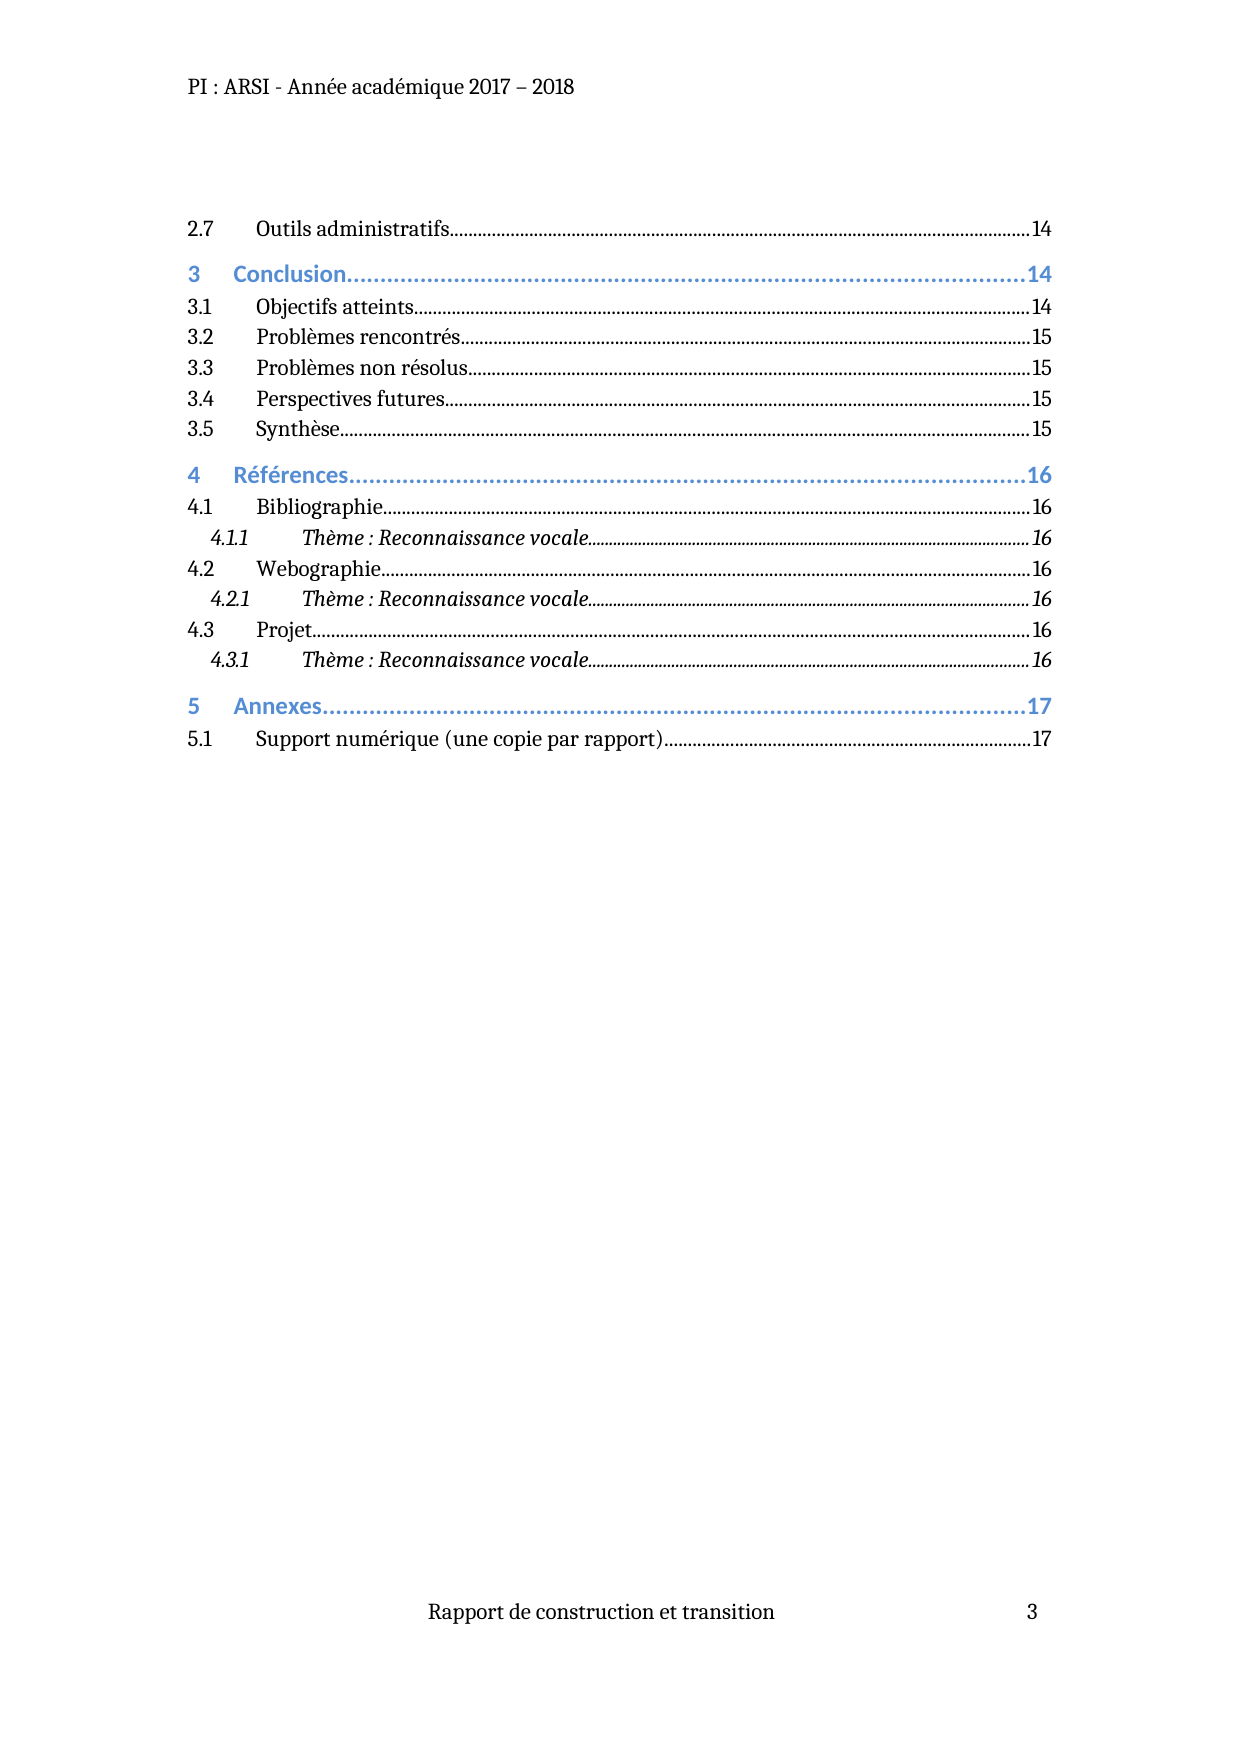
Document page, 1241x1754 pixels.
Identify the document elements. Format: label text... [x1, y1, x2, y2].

text 3.1 Objectifs atteints 14 [187, 293, 1053, 320]
text 2.7 Outils administratifs 14 [187, 215, 1053, 242]
text 3.3 Problèmes non résolus 15 [187, 355, 1053, 381]
text 5.1 Support numérique (une copie par rapport) 17 [187, 725, 1053, 752]
text 3 Conclusion 14 [187, 258, 1053, 289]
text 4.3.1 Thème : Reconnaissance vocale 16 [210, 647, 1053, 674]
text 4.2 Webographie 16 [187, 555, 1053, 582]
text 3.2 Problèmes rencontrés 15 [187, 324, 1053, 351]
text 4.1.1 Thème : Reconnaissance vocale 16 [210, 525, 1053, 551]
text 4.3 Projet 16 [187, 617, 1053, 643]
text 4 Références 16 [187, 459, 1053, 490]
text 5 Annexes 17 [187, 690, 1053, 721]
text 3.4 Perspectives futures 15 [187, 385, 1053, 412]
text 4.2.1 Thème : Reconnaissance vocale 16 [210, 586, 1053, 612]
text 3.5 Synthèse 15 [187, 416, 1053, 442]
text 4.1 Bibliographie 16 [187, 494, 1053, 521]
